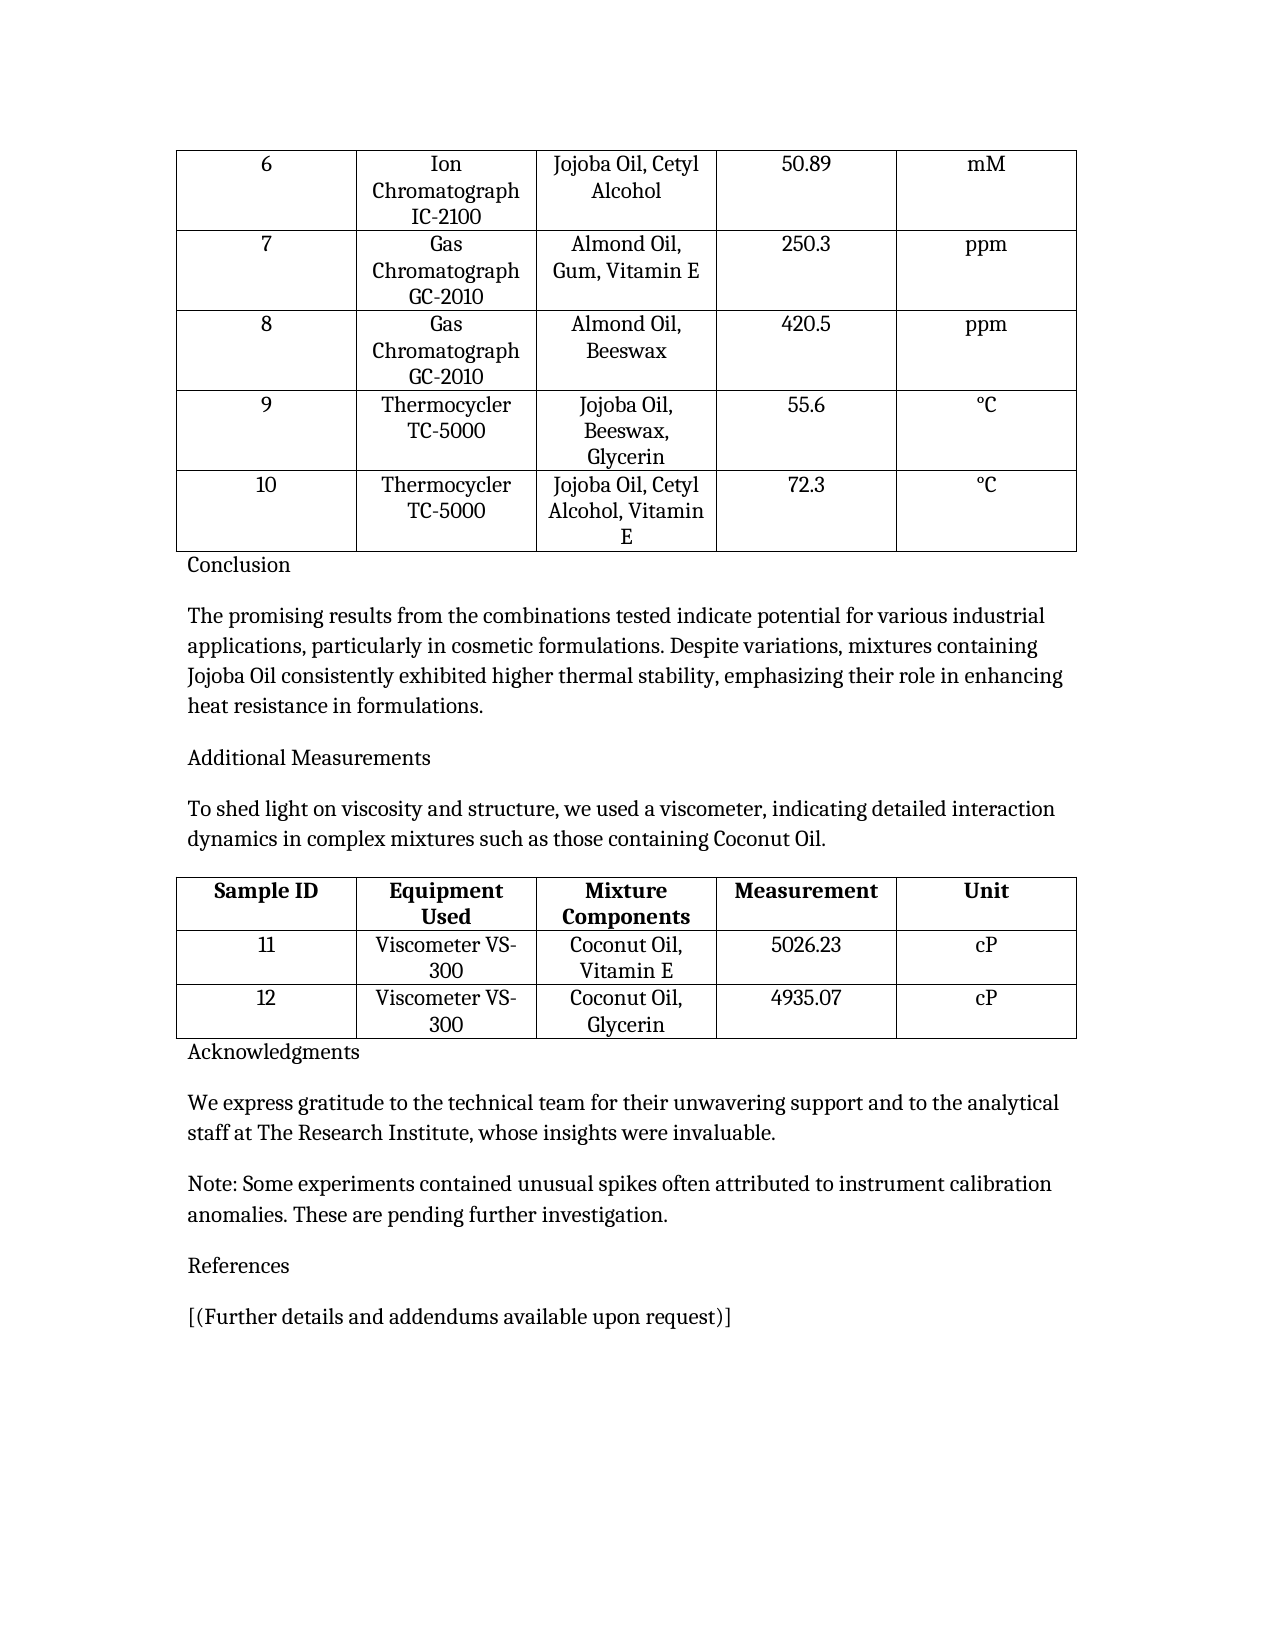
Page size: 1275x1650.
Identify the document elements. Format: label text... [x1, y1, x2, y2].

table_cell 8 [177, 311, 356, 390]
text References [187, 1252, 1087, 1279]
table_header Unit [897, 878, 1076, 930]
table_cell 4935.07 [717, 985, 896, 1038]
table_cell 5026.23 [717, 931, 896, 984]
table_cell Almond Oil, Beeswax [537, 311, 716, 390]
table_cell Coconut Oil, Glycerin [537, 985, 716, 1038]
table_cell Coconut Oil, Vitamin E [537, 931, 716, 984]
text [(Further details and addendums available upon request)] [187, 1303, 1087, 1330]
table_cell mM [897, 151, 1076, 230]
table_cell 55.6 [717, 391, 896, 470]
text Conclusion [187, 552, 1087, 578]
table_cell Thermocycler TC-5000 [357, 471, 536, 551]
table_cell Ion Chromatograph IC-2100 [357, 151, 536, 230]
text Note: Some experiments contained unusual spikes often attributed to instrument calibration anomalies. These are pending further investigation. [187, 1171, 1087, 1228]
table_cell Viscometer VS-300 [357, 985, 536, 1038]
table_cell ppm [897, 231, 1076, 310]
table_cell 10 [177, 471, 356, 551]
table_cell Viscometer VS-300 [357, 931, 536, 984]
table_cell 7 [177, 231, 356, 310]
table_cell Jojoba Oil, Cetyl Alcohol [537, 151, 716, 230]
text We express gratitude to the technical team for their unwavering support and to the analytical staff at The Research Institute, whose insights were invaluable. [187, 1090, 1087, 1146]
text The promising results from the combinations tested indicate potential for various industrial applications, particularly in cosmetic formulations. Despite variations, mixtures containing Jojoba Oil consistently exhibited higher thermal stability, emphasizing their role in enhancing heat resistance in formulations. [187, 603, 1087, 719]
table_cell 72.3 [717, 471, 896, 551]
table_cell Thermocycler TC-5000 [357, 391, 536, 470]
text Acknowledgments [187, 1039, 1087, 1065]
table_cell cP [897, 985, 1076, 1038]
text Additional Measurements [187, 744, 1087, 771]
table_cell Jojoba Oil, Cetyl Alcohol, Vitamin E [537, 471, 716, 551]
table_header Equipment Used [357, 878, 536, 930]
text To shed light on viscosity and structure, we used a viscometer, indicating detailed interaction dynamics in complex mixtures such as those containing Coconut Oil. [187, 795, 1087, 852]
table_cell ppm [897, 311, 1076, 390]
table_cell 11 [177, 931, 356, 984]
table_cell °C [897, 391, 1076, 470]
table_cell Almond Oil, Gum, Vitamin E [537, 231, 716, 310]
table_cell Gas Chromatograph GC-2010 [357, 311, 536, 390]
table_header Sample ID [177, 878, 356, 930]
table_cell 9 [177, 391, 356, 470]
table_cell 250.3 [717, 231, 896, 310]
table_cell Jojoba Oil, Beeswax, Glycerin [537, 391, 716, 470]
table_cell °C [897, 471, 1076, 551]
table_cell 6 [177, 151, 356, 230]
table_cell Gas Chromatograph GC-2010 [357, 231, 536, 310]
table_cell 50.89 [717, 151, 896, 230]
table_cell cP [897, 931, 1076, 984]
table_cell 420.5 [717, 311, 896, 390]
table_header Measurement [717, 878, 896, 930]
table_cell 12 [177, 985, 356, 1038]
table_header Mixture Components [537, 878, 716, 930]
